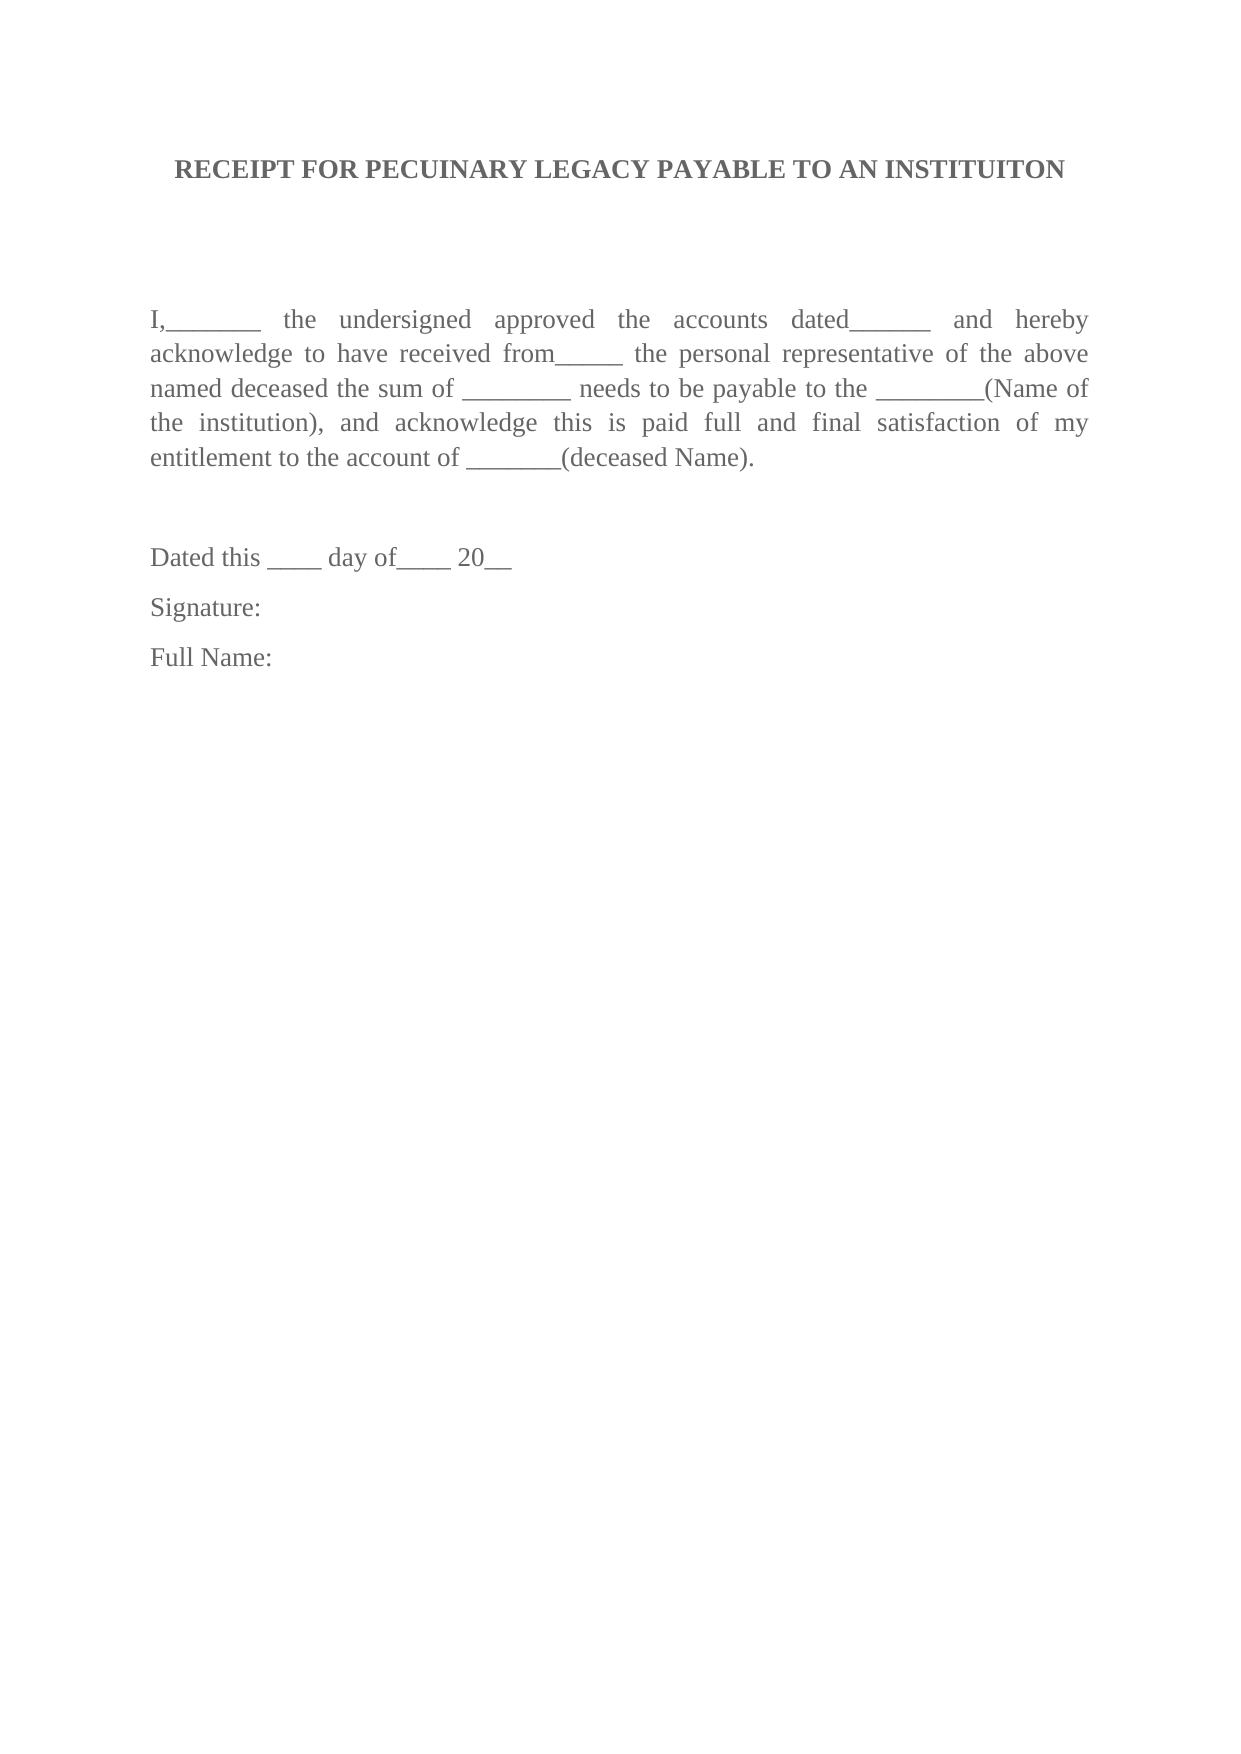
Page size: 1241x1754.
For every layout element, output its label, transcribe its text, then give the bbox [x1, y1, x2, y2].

text Full Name: [150, 637, 1090, 672]
text Dated this ____ day of____ 20__ [150, 537, 1090, 572]
text Signature: [150, 587, 1090, 622]
text RECEIPT FOR PECUINARY LEGACY PAYABLE TO AN INSTITUITON [150, 150, 1090, 184]
text I,_______ the undersigned approved the accounts dated______ and hereby acknowledge to have received from_____ the personal representative of the above named deceased the sum of ________ needs to be payable to the ________(Name of the institution), and acknowledge this is paid full and final satisfaction of my entitlement to the account of _______(deceased Name). [150, 300, 1090, 472]
